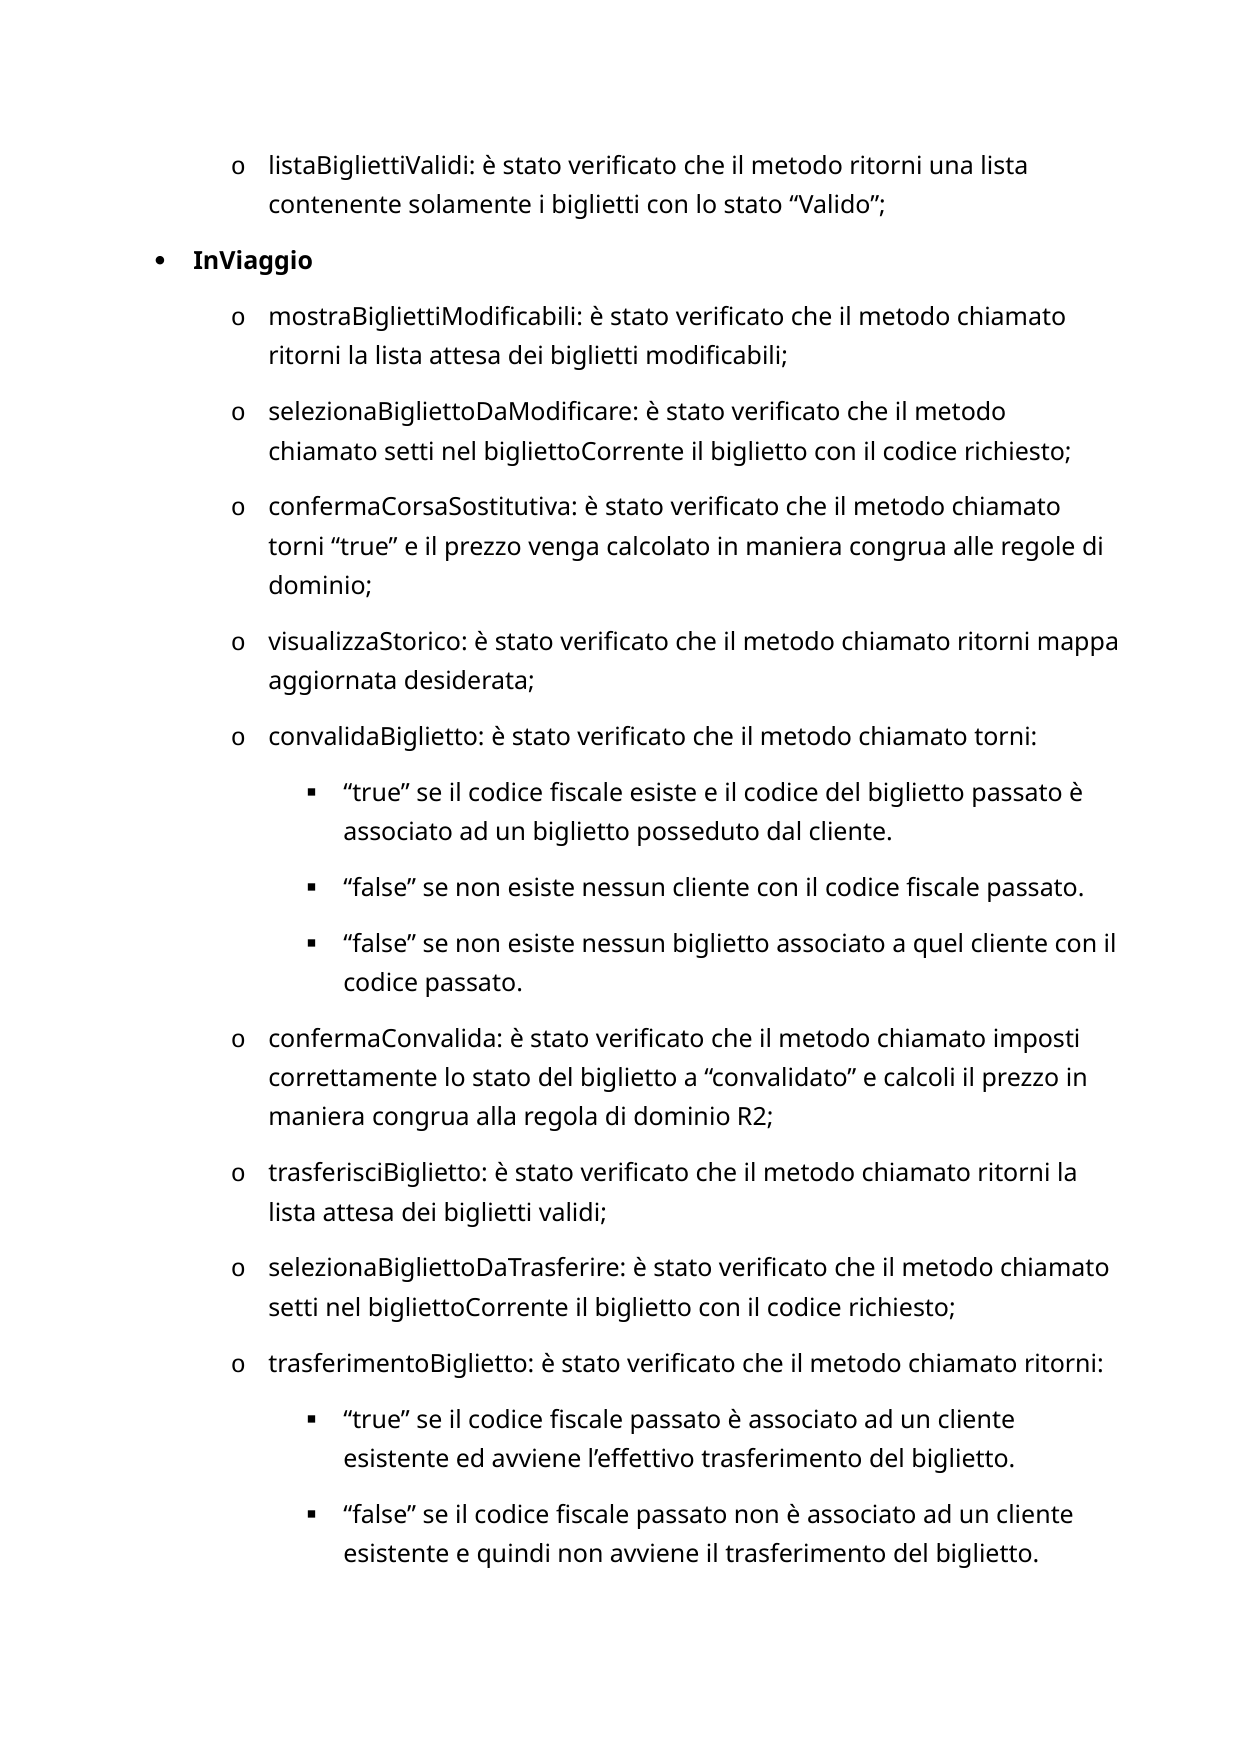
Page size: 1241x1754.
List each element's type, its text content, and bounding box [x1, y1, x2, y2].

list selezionaBigliettoDaModificare: è stato verificato che il metodo chiamato setti nel bigliettoCorrente il biglietto con il codice richiesto; [231, 394, 1122, 467]
list confermaConvalida: è stato verificato che il metodo chiamato imposti correttamente lo stato del biglietto a “convalidato” e calcoli il prezzo in maniera congrua alla regola di dominio R2; [231, 1021, 1122, 1133]
list convalidaBiglietto: è stato verificato che il metodo chiamato torni: [231, 719, 1122, 753]
list selezionaBigliettoDaTrasferire: è stato verificato che il metodo chiamato setti nel bigliettoCorrente il biglietto con il codice richiesto; [231, 1250, 1122, 1323]
list “true” se il codice fiscale esiste e il codice del biglietto passato è associato ad un biglietto posseduto dal cliente. [306, 775, 1122, 848]
list “false” se non esiste nessun cliente con il codice fiscale passato. [306, 870, 1122, 904]
list mostraBigliettiModificabili: è stato verificato che il metodo chiamato ritorni la lista attesa dei biglietti modificabili; [231, 299, 1122, 372]
list trasferisciBiglietto: è stato verificato che il metodo chiamato ritorni la lista attesa dei biglietti validi; [231, 1155, 1122, 1228]
list “false” se non esiste nessun biglietto associato a quel cliente con il codice passato. [306, 926, 1122, 999]
list InViaggio [156, 243, 1122, 277]
list listaBigliettiValidi: è stato verificato che il metodo ritorni una lista contenente solamente i biglietti con lo stato “Valido”; [231, 148, 1122, 221]
list trasferimentoBiglietto: è stato verificato che il metodo chiamato ritorni: [231, 1345, 1122, 1379]
list confermaCorsaSostitutiva: è stato verificato che il metodo chiamato torni “true” e il prezzo venga calcolato in maniera congrua alle regole di dominio; [231, 489, 1122, 602]
list “false” se il codice fiscale passato non è associato ad un cliente esistente e quindi non avviene il trasferimento del biglietto. [306, 1496, 1122, 1569]
list visualizzaStorico: è stato verificato che il metodo chiamato ritorni mappa aggiornata desiderata; [231, 623, 1122, 697]
list “true” se il codice fiscale passato è associato ad un cliente esistente ed avviene l’effettivo trasferimento del biglietto. [306, 1401, 1122, 1474]
